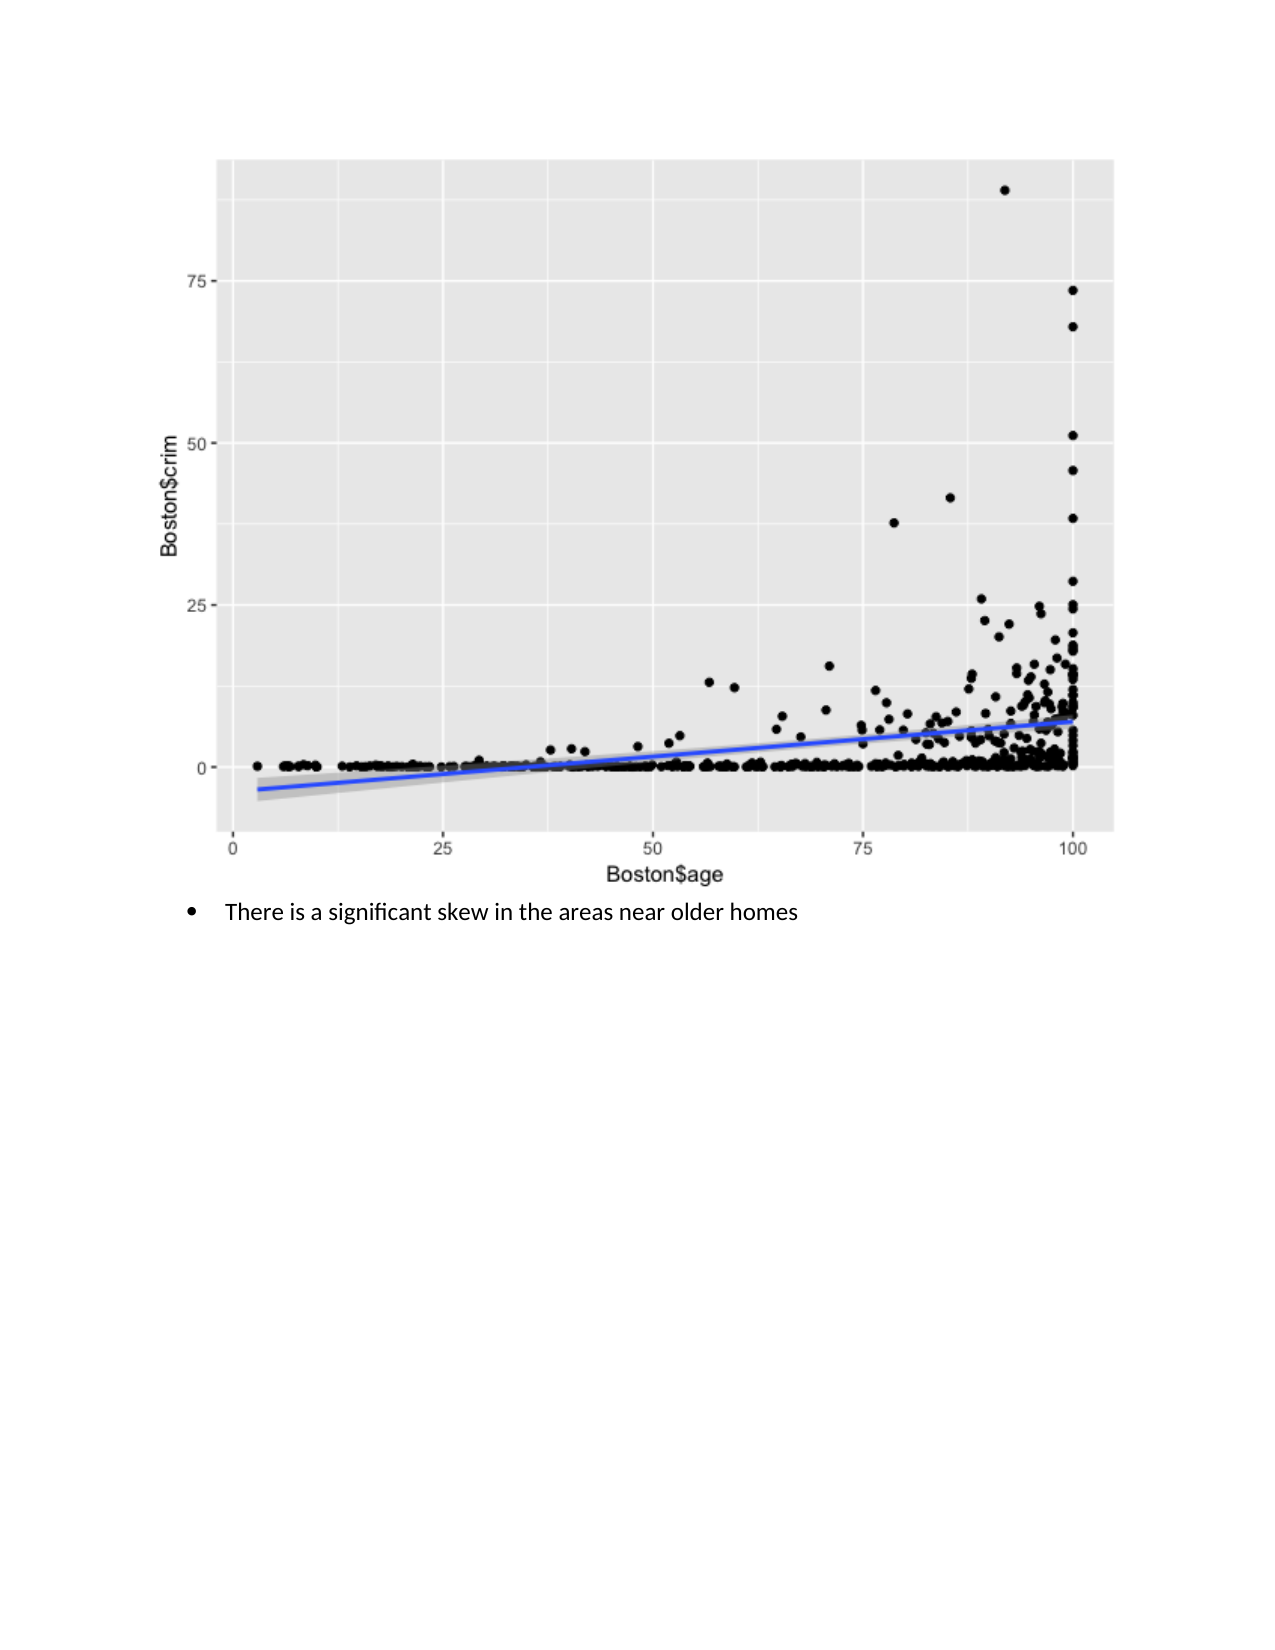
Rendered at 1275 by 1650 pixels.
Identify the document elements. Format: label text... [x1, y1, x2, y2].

picture [150, 150, 1125, 897]
list There is a significant skew in the areas near older homes [187, 897, 1125, 927]
